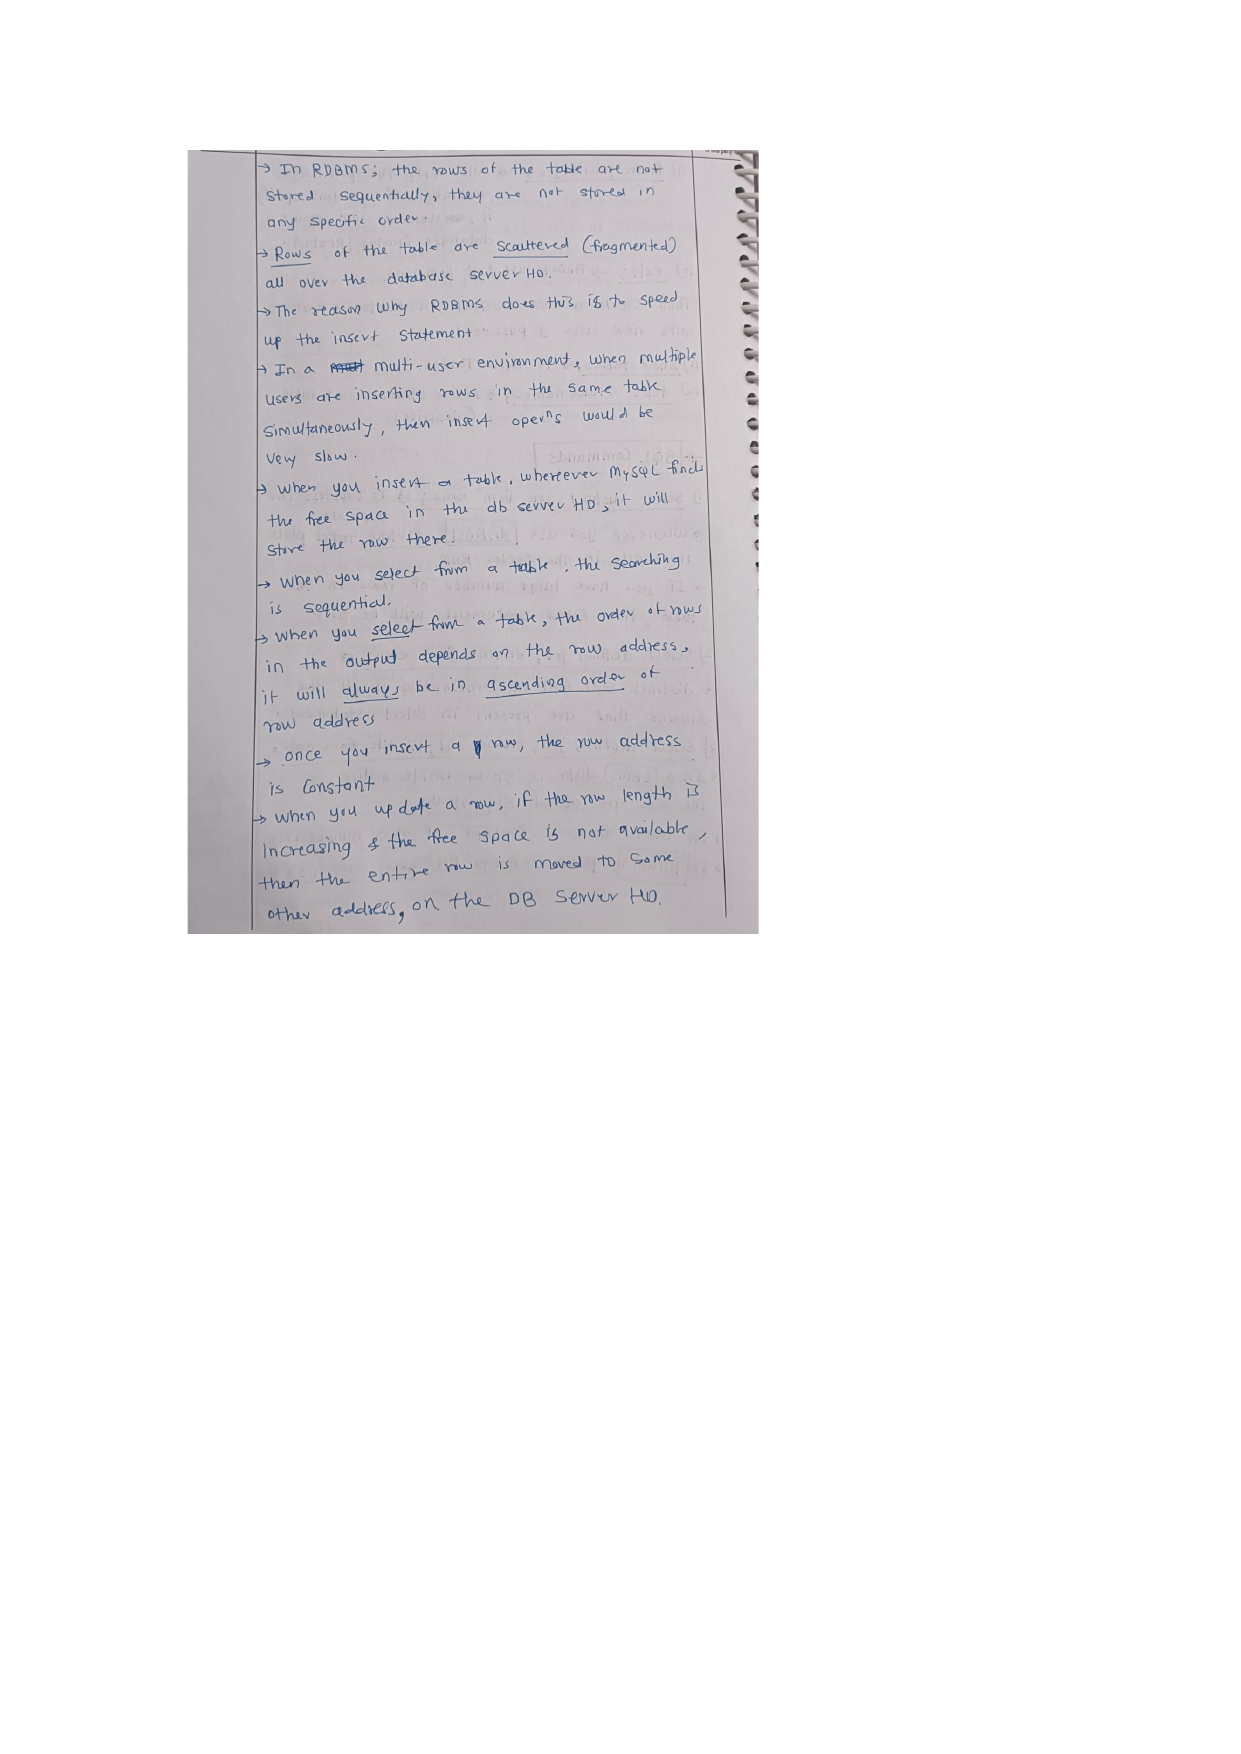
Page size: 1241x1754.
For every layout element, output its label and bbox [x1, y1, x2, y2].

picture [187, 150, 759, 934]
